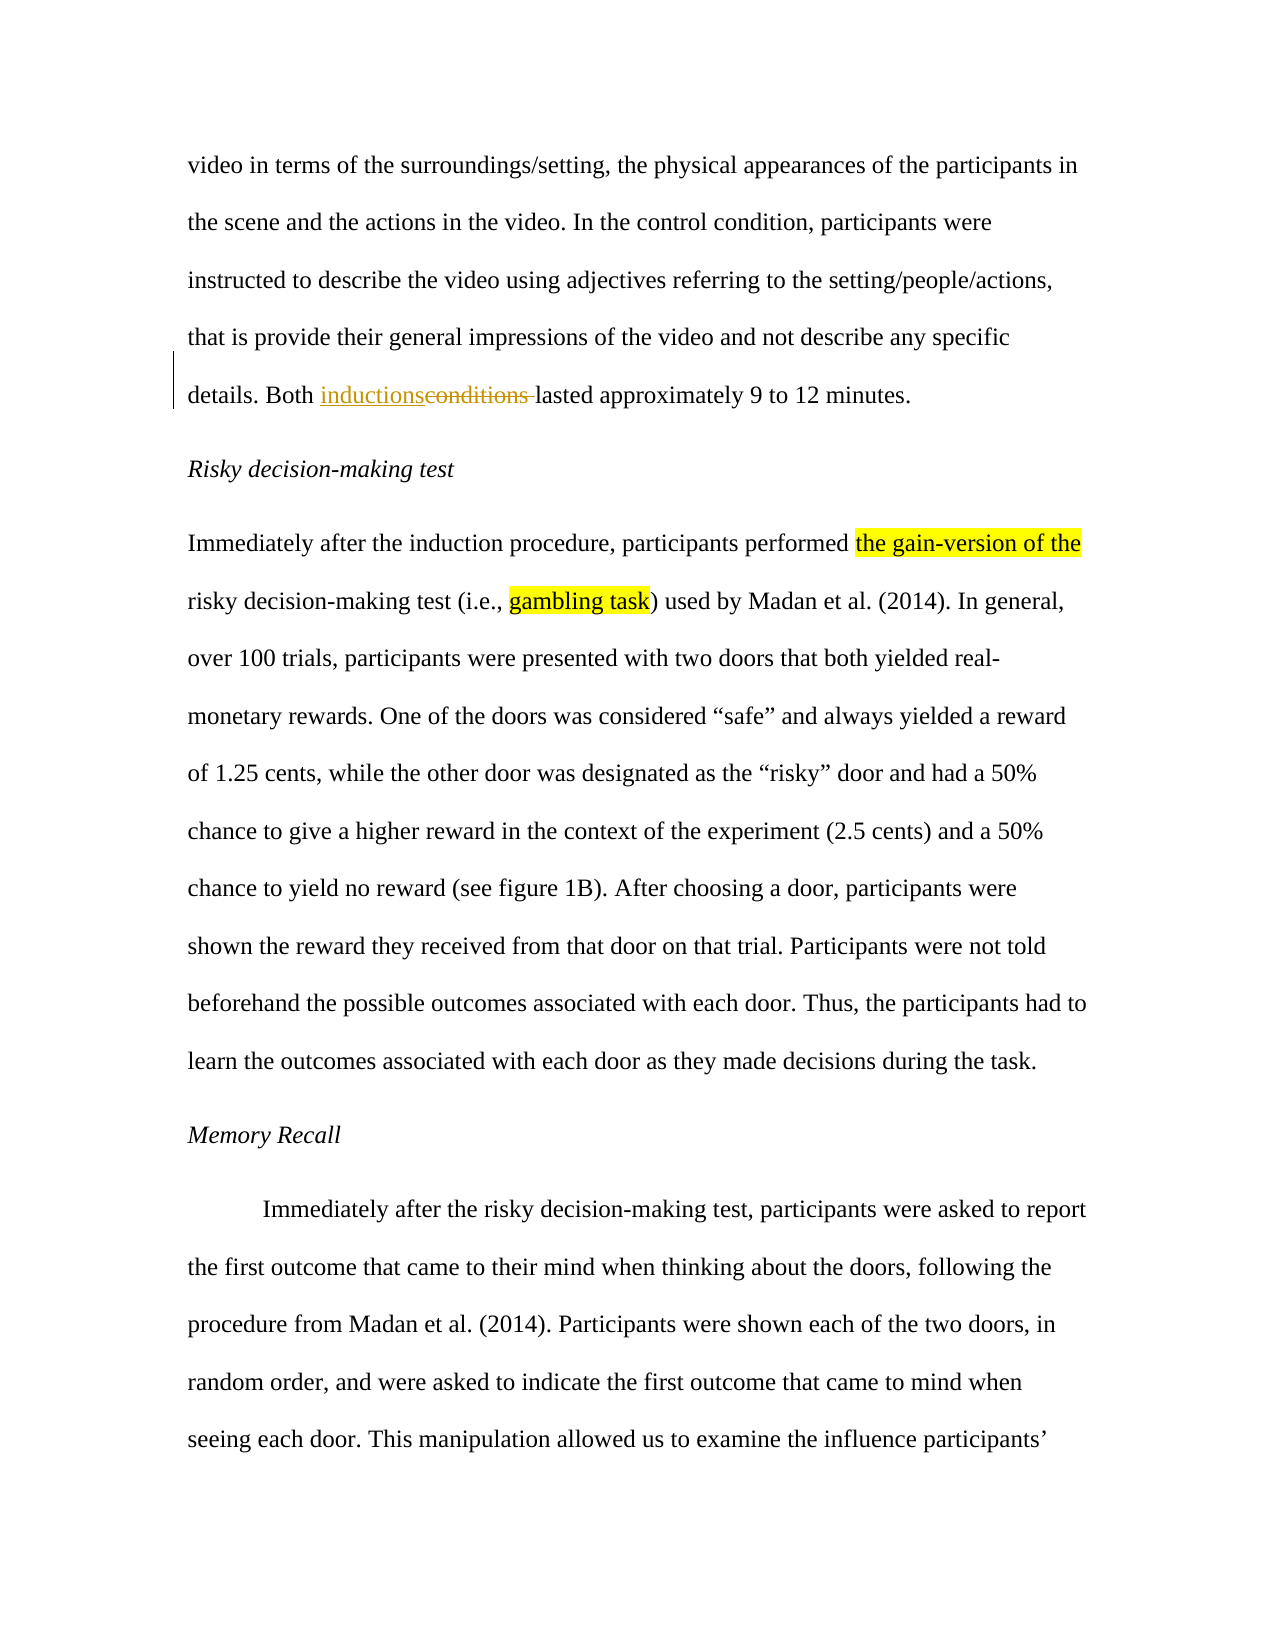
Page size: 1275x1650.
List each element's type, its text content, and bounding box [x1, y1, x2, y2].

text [187, 150, 1087, 409]
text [187, 1194, 1087, 1453]
text Immediately after the induction procedure, participants performed the gain-version of the risky decision-making test (i.e., gambling task) used by Madan et al. (2014). In general, over 100 trials, participants were presented with two doors that both yielded real-monetary rewards. One of the doors was considered “safe” and always yielded a reward of 1.25 cents, while the other door was designated as the “risky” door and had a 50% chance to give a higher reward in the context of the experiment (2.5 cents) and a 50% chance to yield no reward (see figure 1B). After choosing a door, participants were shown the reward they received from that door on that trial. Participants were not told beforehand the possible outcomes associated with each door. Thus, the participants had to learn the outcomes associated with each door as they made decisions during the task. [187, 528, 1087, 1074]
text Risky decision-making test [187, 454, 1087, 483]
text Memory Recall [187, 1120, 1087, 1149]
